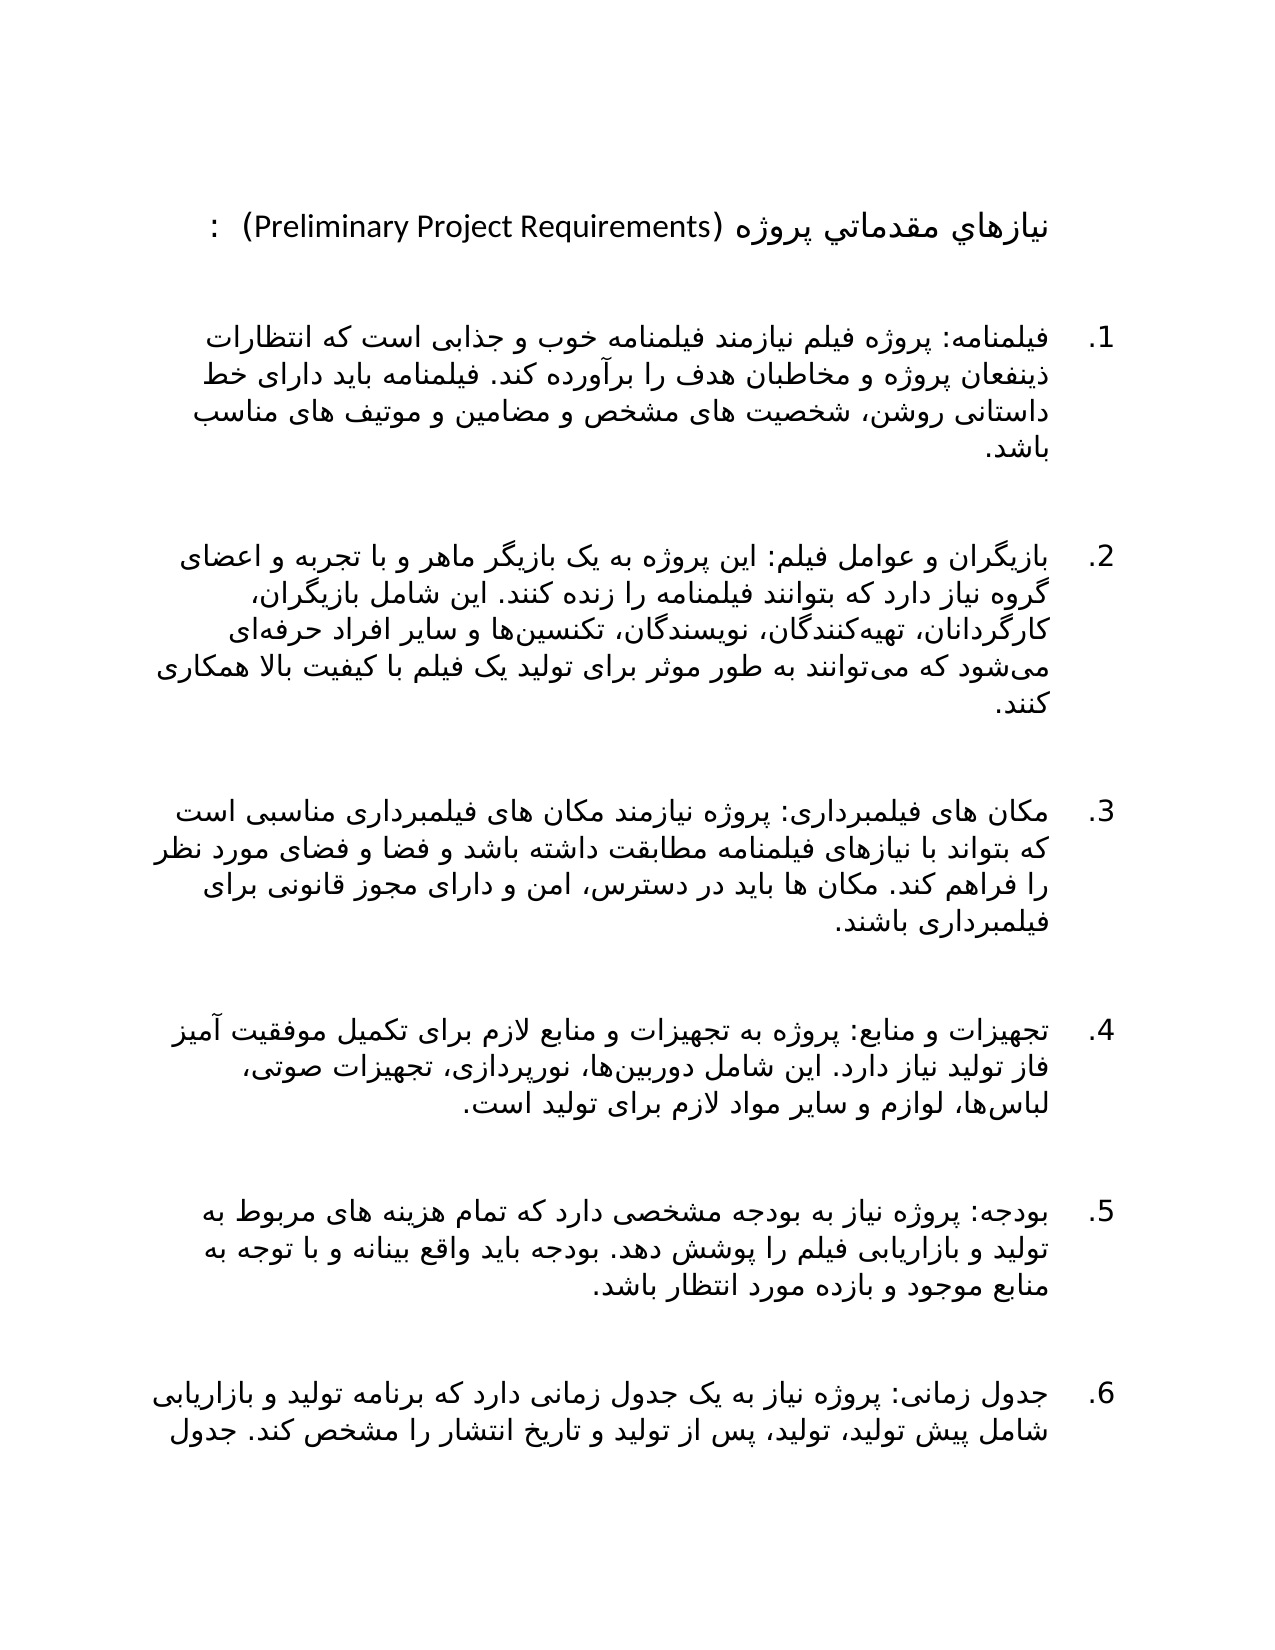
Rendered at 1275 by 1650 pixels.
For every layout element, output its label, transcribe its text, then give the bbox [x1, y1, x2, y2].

list بازیگران و عوامل فیلم: این پروژه به یک بازیگر ماهر و با تجربه و اعضای گروه نیاز دارد که بتوانند فیلمنامه را زنده کنند. این شامل بازیگران، کارگردانان، تهیه‌کنندگان، نویسندگان، تکنسین‌ها و سایر افراد حرفه‌ای می‌شود که می‌توانند به طور موثر برای تولید یک فیلم با کیفیت بالا همکاری کنند. [150, 539, 1087, 720]
list تجهیزات و منابع: پروژه به تجهیزات و منابع لازم برای تکمیل موفقیت آمیز فاز تولید نیاز دارد. این شامل دوربین‌ها، نورپردازی، تجهیزات صوتی، لباس‌ها، لوازم و سایر مواد لازم برای تولید است. [150, 1013, 1087, 1120]
list بودجه: پروژه نیاز به بودجه مشخصی دارد که تمام هزینه های مربوط به تولید و بازاریابی فیلم را پوشش دهد. بودجه باید واقع بینانه و با توجه به منابع موجود و بازده مورد انتظار باشد. [150, 1194, 1087, 1302]
text نيازهاي مقدماتي پروژه (Preliminary Project Requirements) : [150, 205, 1125, 246]
list فیلمنامه: پروژه فیلم نیازمند فیلمنامه خوب و جذابی است که انتظارات ذینفعان پروژه و مخاطبان هدف را برآورده کند. فیلمنامه باید دارای خط داستانی روشن، شخصیت های مشخص و مضامین و موتیف های مناسب باشد. [150, 321, 1087, 465]
list مکان های فیلمبرداری: پروژه نیازمند مکان های فیلمبرداری مناسبی است که بتواند با نیازهای فیلمنامه مطابقت داشته باشد و فضا و فضای مورد نظر را فراهم کند. مکان ها باید در دسترس، امن و دارای مجوز قانونی برای فیلمبرداری باشند. [150, 794, 1087, 938]
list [150, 1376, 1087, 1447]
